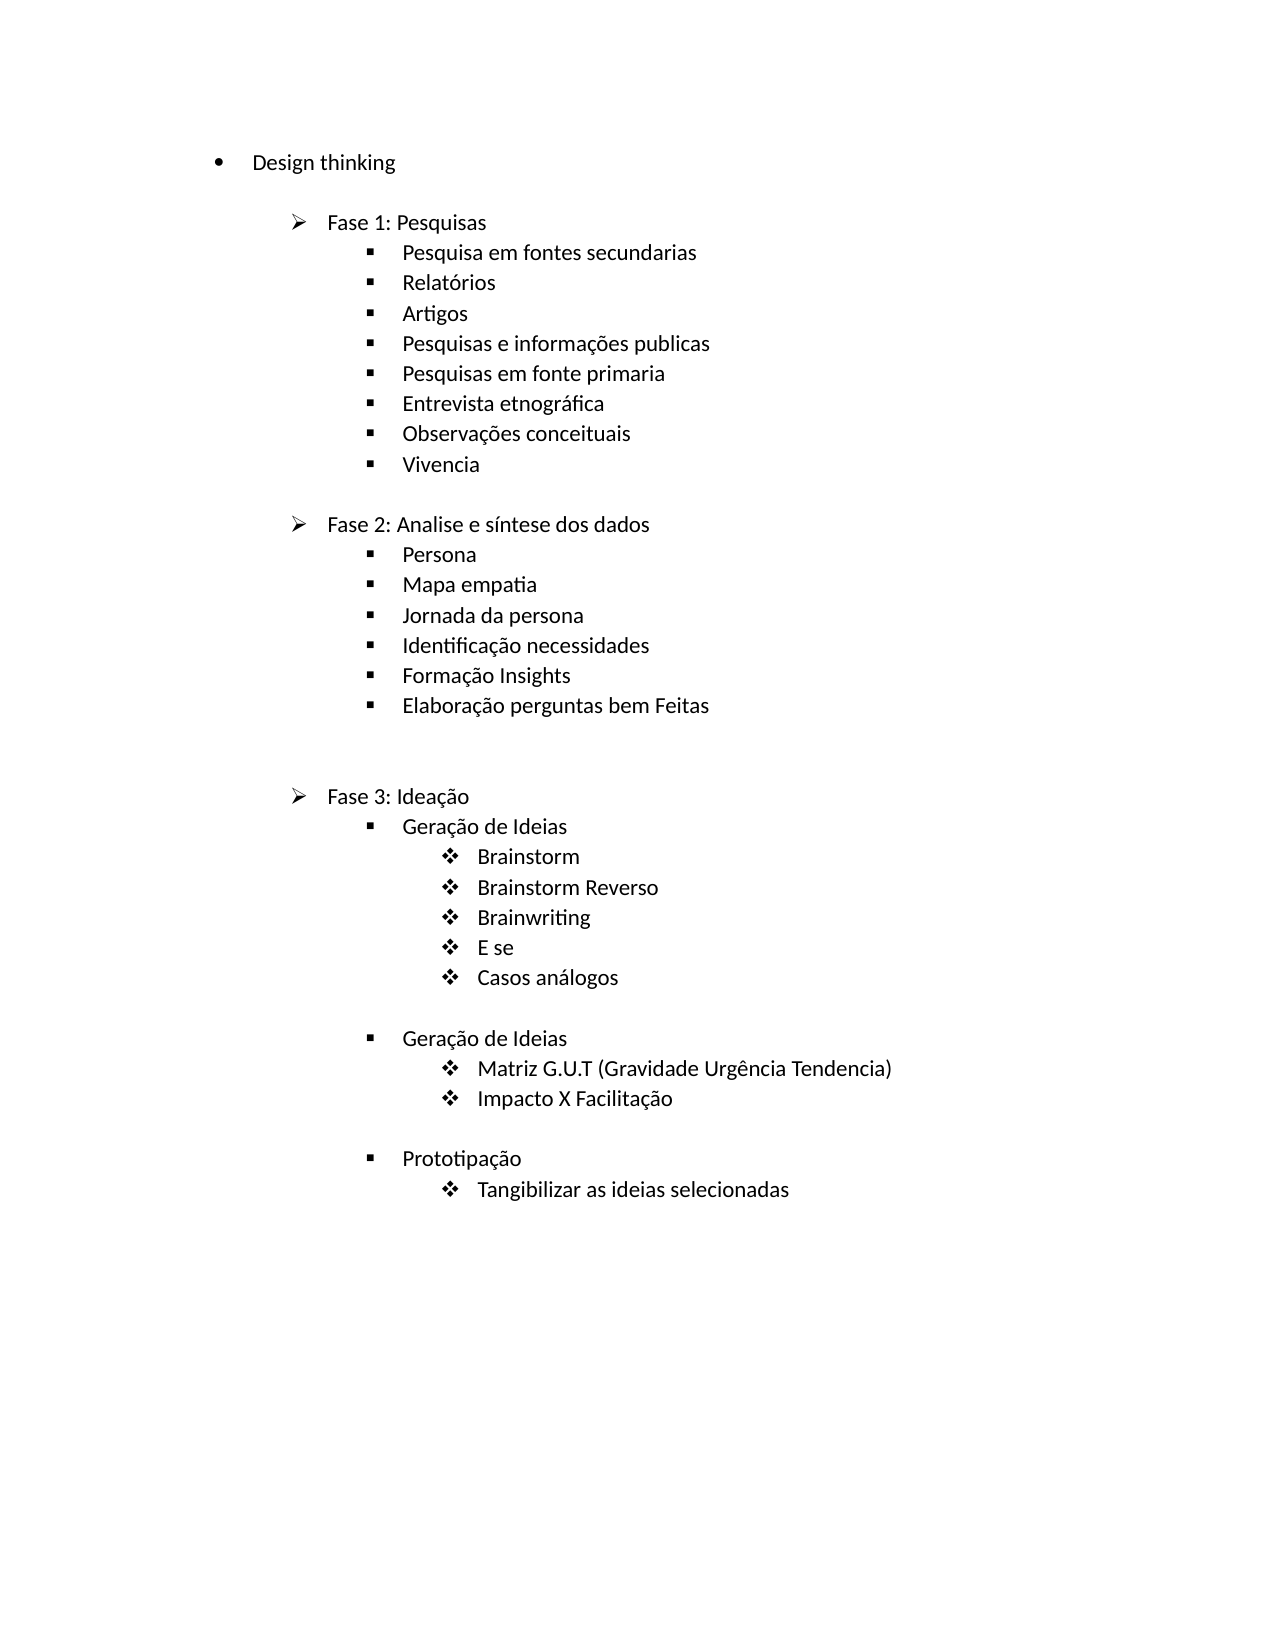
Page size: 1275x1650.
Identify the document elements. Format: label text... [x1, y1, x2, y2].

list Geração de Ideias [365, 812, 1098, 840]
list Brainstorm Reverso [440, 873, 1098, 901]
list Relatórios [365, 268, 1098, 296]
list Prototipação [365, 1144, 1098, 1172]
list Brainwriting [440, 903, 1098, 931]
list Tangibilizar as ideias selecionadas [440, 1175, 1098, 1203]
list Elaboração perguntas bem Feitas [365, 691, 1098, 719]
list Design thinking [215, 148, 1098, 176]
list Persona [365, 540, 1098, 568]
list Entrevista etnográfica [365, 389, 1098, 417]
list Fase 1: Pesquisas [290, 208, 1098, 236]
list Observações conceituais [365, 419, 1098, 447]
list Mapa empatia [365, 571, 1098, 598]
list Pesquisas em fonte primaria [365, 359, 1098, 387]
list Brainstorm [440, 842, 1098, 870]
list Geração de Ideias [365, 1024, 1098, 1052]
list Matriz G.U.T (Gravidade Urgência Tendencia) [440, 1054, 1098, 1082]
list Vivencia [365, 450, 1098, 478]
list Jornada da persona [365, 601, 1098, 629]
list E se [440, 933, 1098, 961]
list Formação Insights [365, 661, 1098, 689]
list Artigos [365, 299, 1098, 327]
list Identificação necessidades [365, 631, 1098, 659]
list Pesquisas e informações publicas [365, 329, 1098, 357]
list Fase 2: Analise e síntese dos dados [290, 510, 1098, 538]
list Pesquisa em fontes secundarias [365, 238, 1098, 266]
list Fase 3: Ideação [290, 782, 1098, 810]
list Casos análogos [440, 963, 1098, 991]
list Impacto X Facilitação [440, 1084, 1098, 1112]
